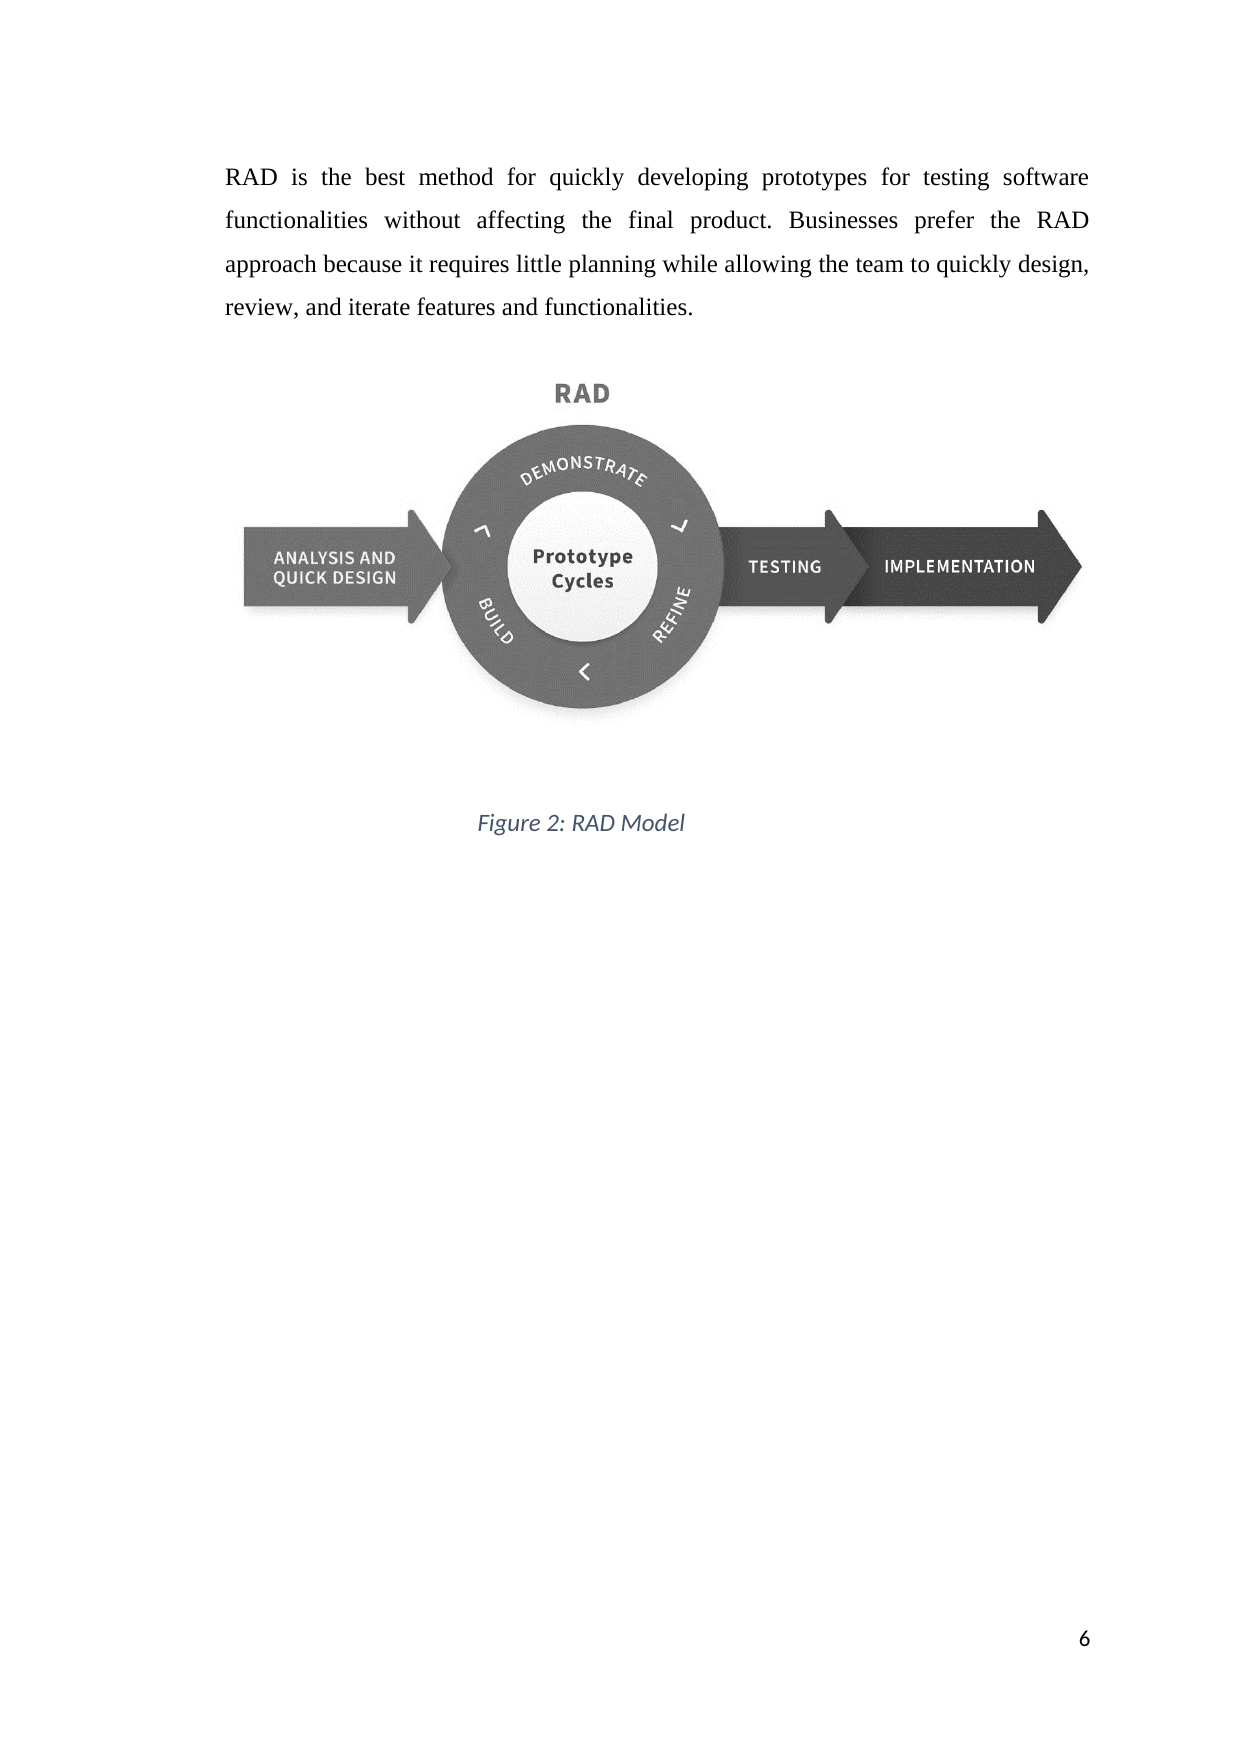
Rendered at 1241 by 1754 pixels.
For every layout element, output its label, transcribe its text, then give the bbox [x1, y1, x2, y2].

text RAD is the best method for quickly developing prototypes for testing software functionalities without affecting the final product. Businesses prefer the RAD approach because it requires little planning while allowing the team to quickly design, review, and iterate features and functionalities. [225, 162, 1090, 321]
picture [225, 347, 1091, 745]
